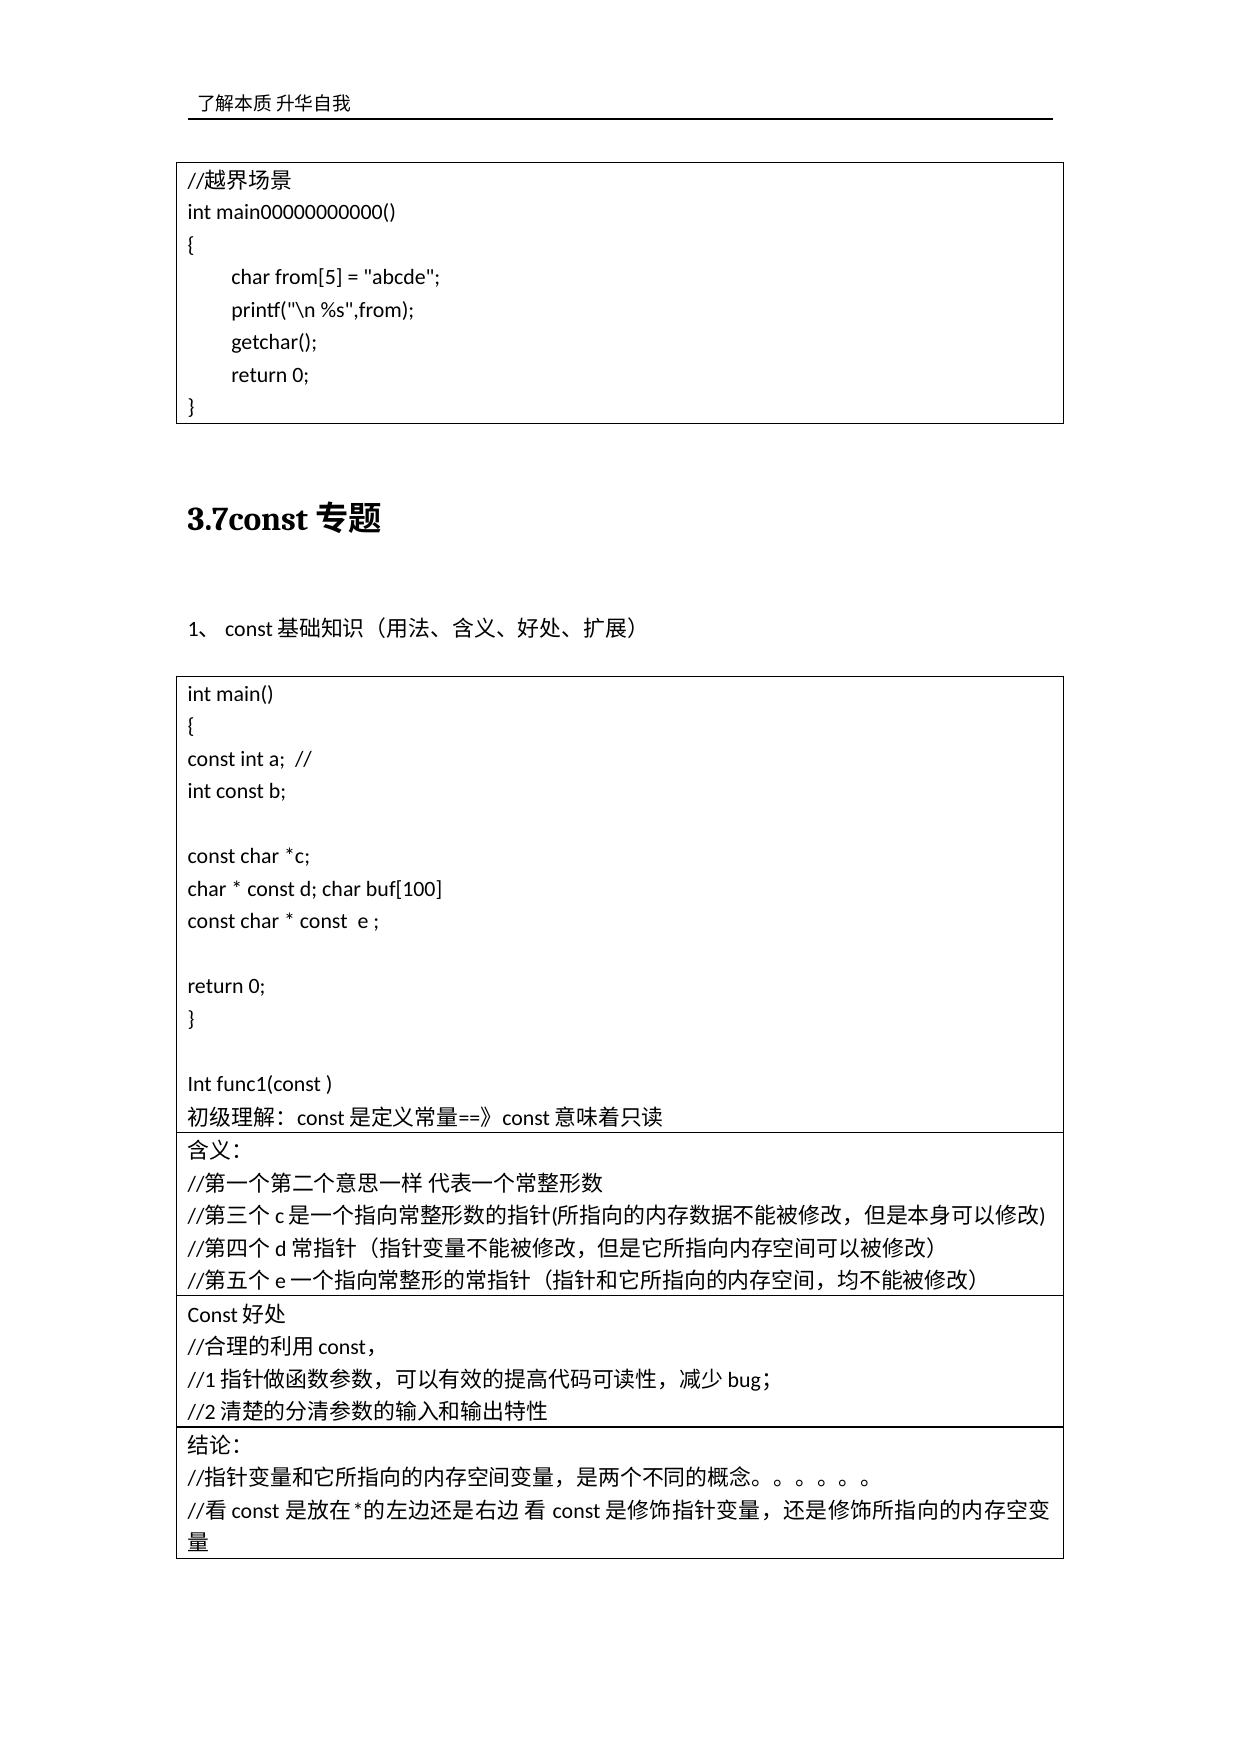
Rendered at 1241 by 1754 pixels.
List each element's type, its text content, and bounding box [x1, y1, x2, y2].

table_header int main() { const int a; // int const b; const char *c; char * const d; char buf[100] const char * const e ; return 0; } Int func1(const ) 初级理解：const是定义常量==》const意味着只读 [177, 677, 1063, 1132]
list const基础知识（用法、含义、好处、扩展） [187, 611, 1053, 643]
subtitle 3.7const专题 [187, 484, 1053, 549]
table_cell 含义： //第一个第二个意思一样 代表一个常整形数 //第三个 c是一个指向常整形数的指针(所指向的内存数据不能被修改，但是本身可以修改) //第四个 d 常指针（指针变量不能被修改，但是它所指向内存空间可以被修改） //第五个 e一个指向常整形的常指针（指针和它所指向的内存空间，均不能被修改） [177, 1133, 1063, 1295]
table_cell Const好处 //合理的利用const， //1指针做函数参数，可以有效的提高代码可读性，减少bug； //2清楚的分清参数的输入和输出特性 [177, 1296, 1063, 1426]
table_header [177, 163, 1063, 423]
table_cell 结论： //指针变量和它所指向的内存空间变量，是两个不同的概念。。。。。。 //看const 是放在*的左边还是右边 看const是修饰指针变量，还是修饰所指向的内存空变量 [177, 1428, 1063, 1557]
